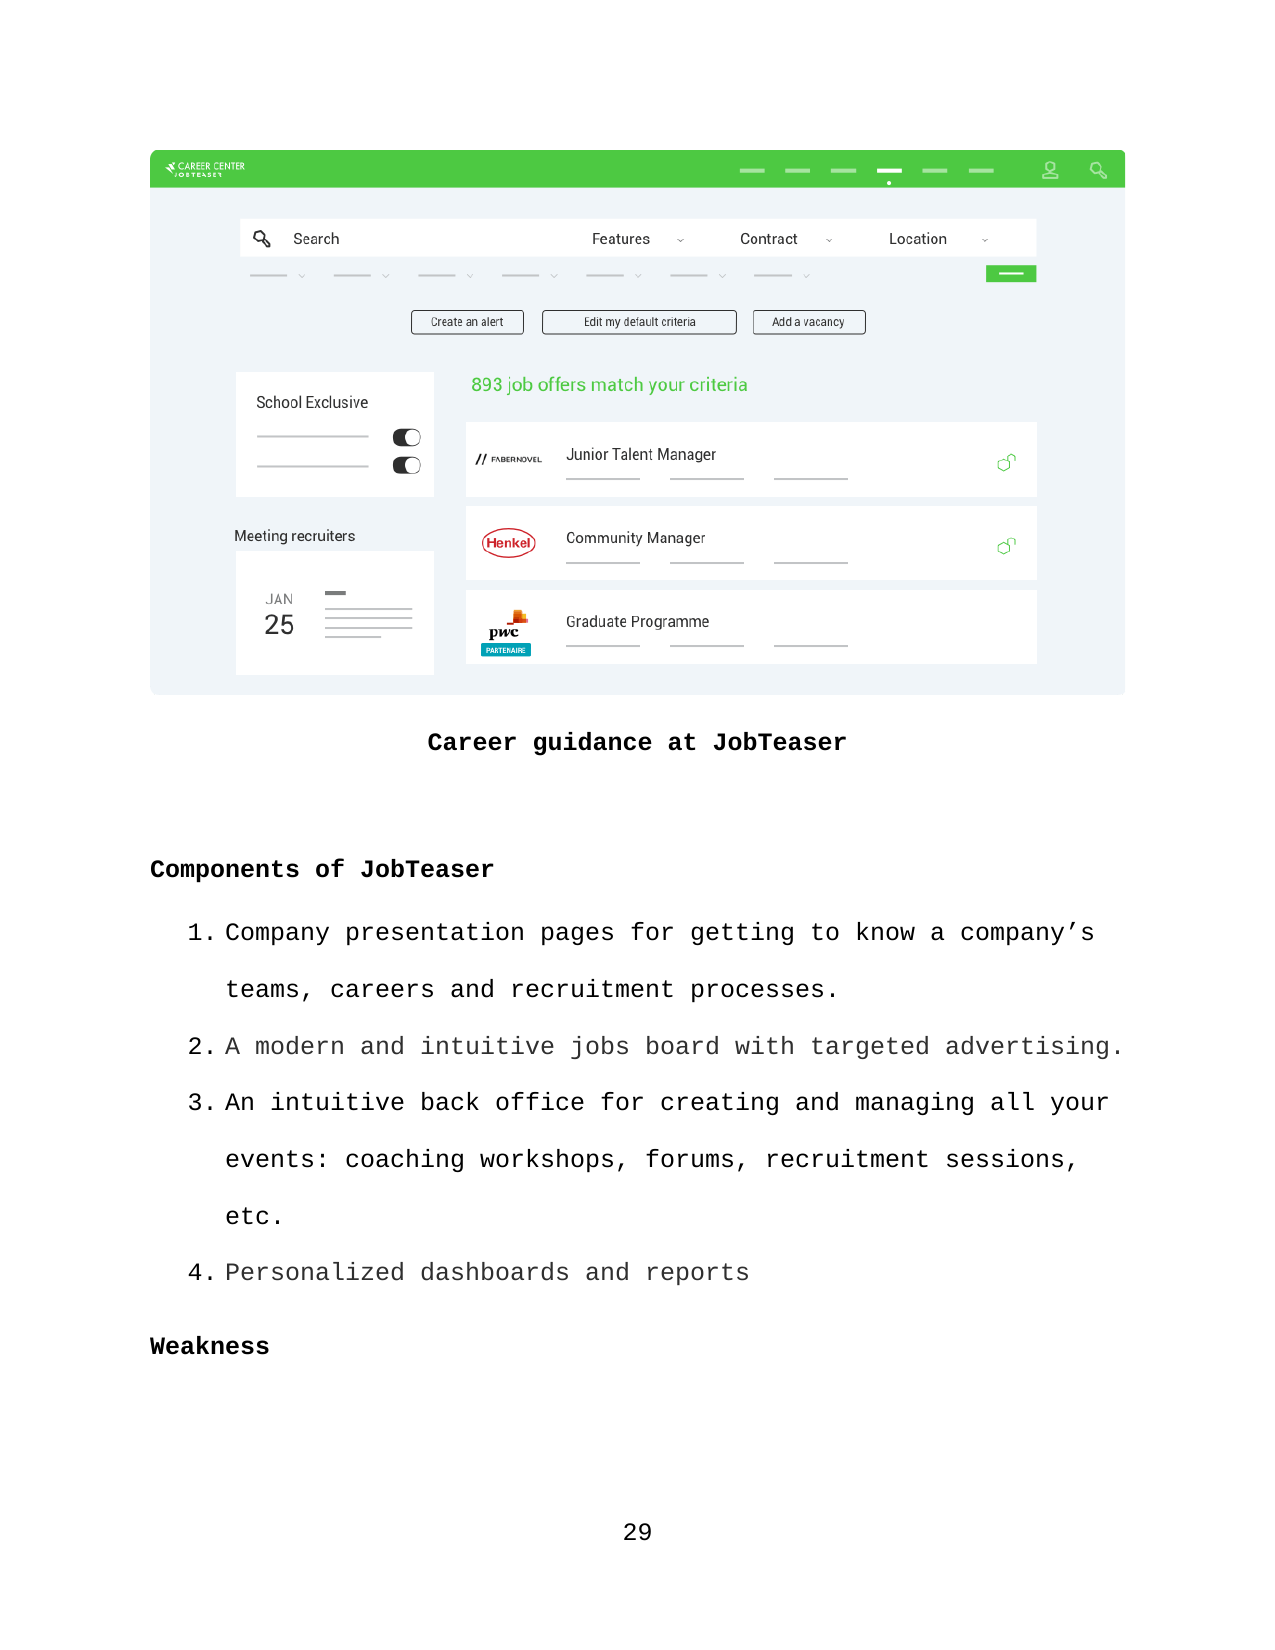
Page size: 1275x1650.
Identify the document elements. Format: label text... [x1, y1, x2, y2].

text Career guidance at JobTeaser [150, 730, 1125, 758]
list A modern and intuitive jobs board with targeted advertising. [187, 1033, 1125, 1062]
text Components of JobTeaser [150, 857, 1125, 885]
list Company presentation pages for getting to know a company’s teams, careers and recruitment processes. [187, 920, 1125, 1005]
picture [150, 150, 1125, 695]
list Personalized dashboards and reports [187, 1260, 1125, 1288]
text Weakness [150, 1333, 1125, 1362]
list An intuitive back office for creating and managing all your events: coaching workshops, forums, recruitment sessions, etc. [187, 1090, 1125, 1232]
